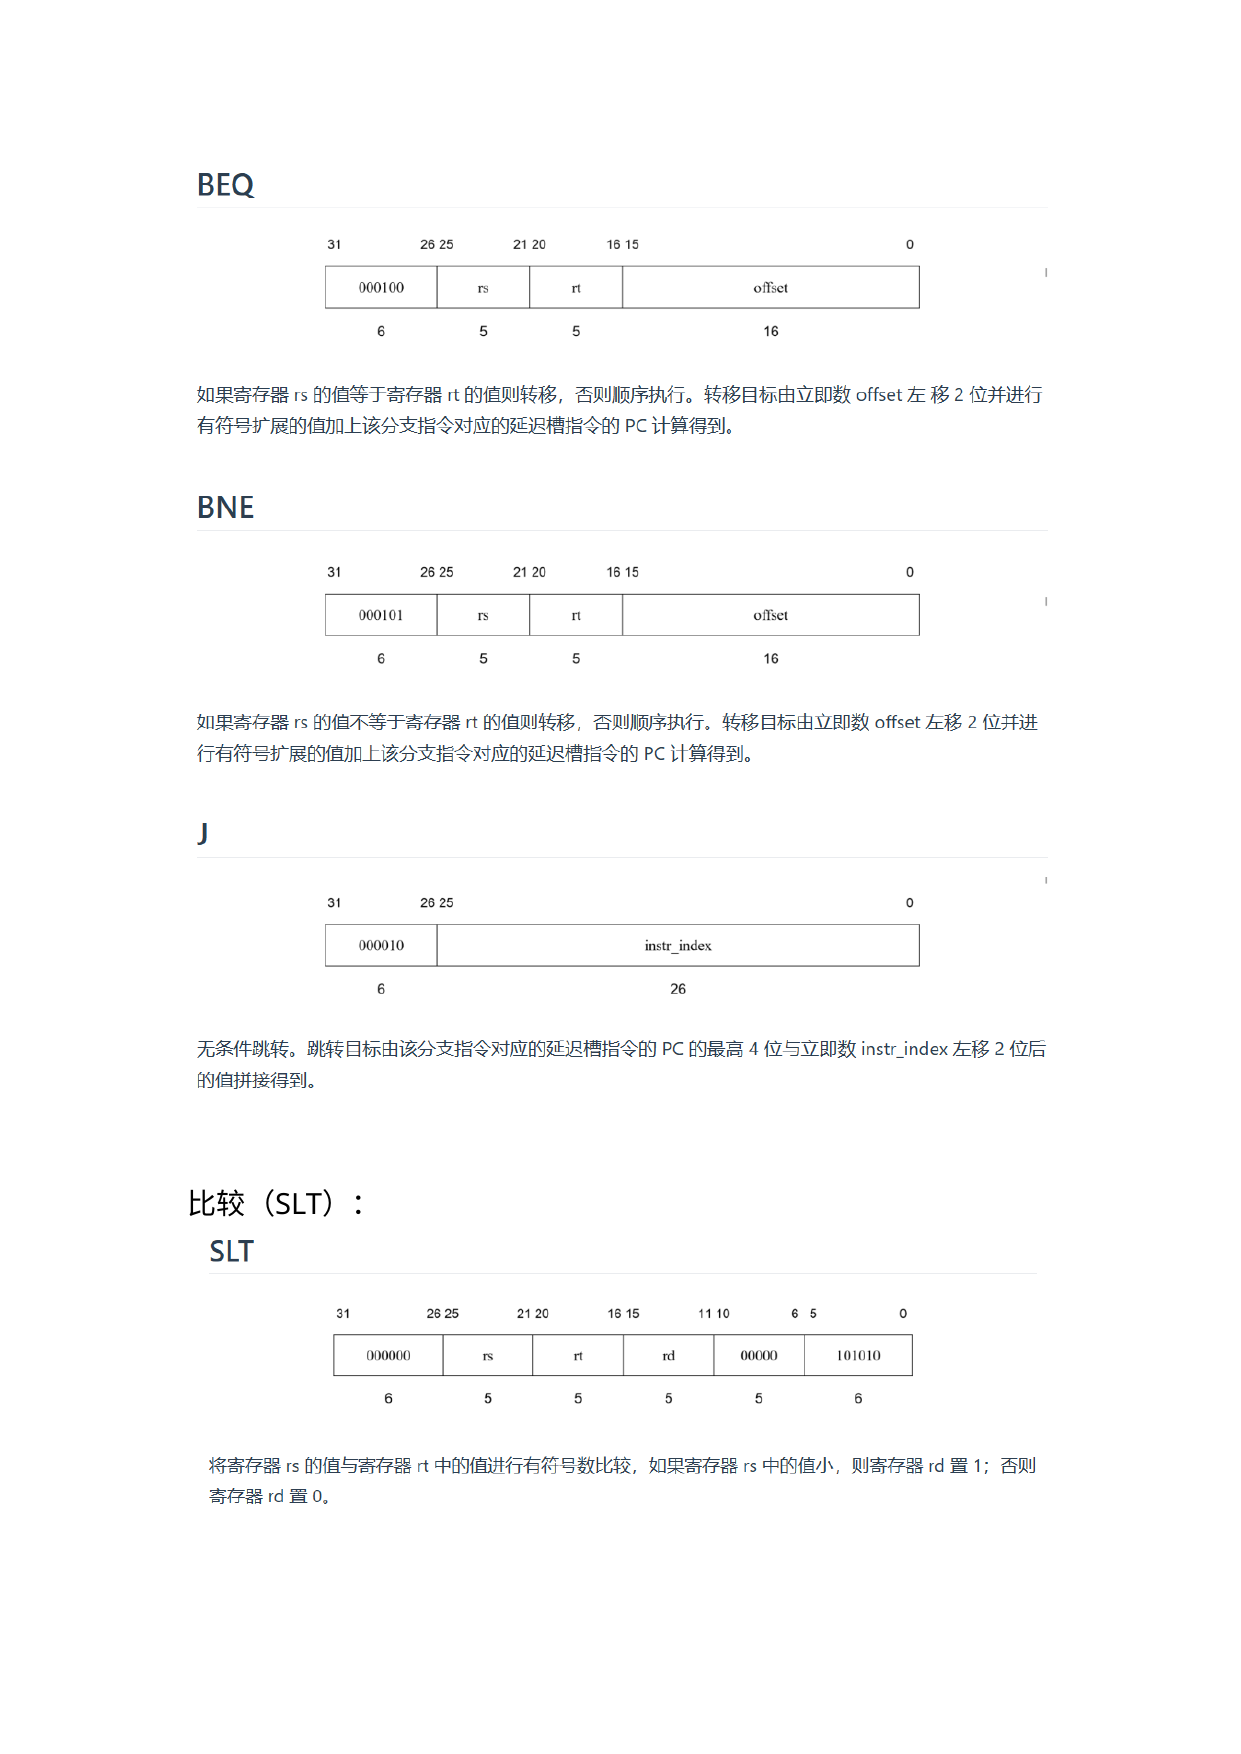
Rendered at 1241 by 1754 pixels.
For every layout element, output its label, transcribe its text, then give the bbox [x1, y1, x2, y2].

picture [187, 162, 1053, 1098]
text 比较（SLT）： [187, 1169, 1053, 1234]
picture [187, 1234, 1053, 1518]
